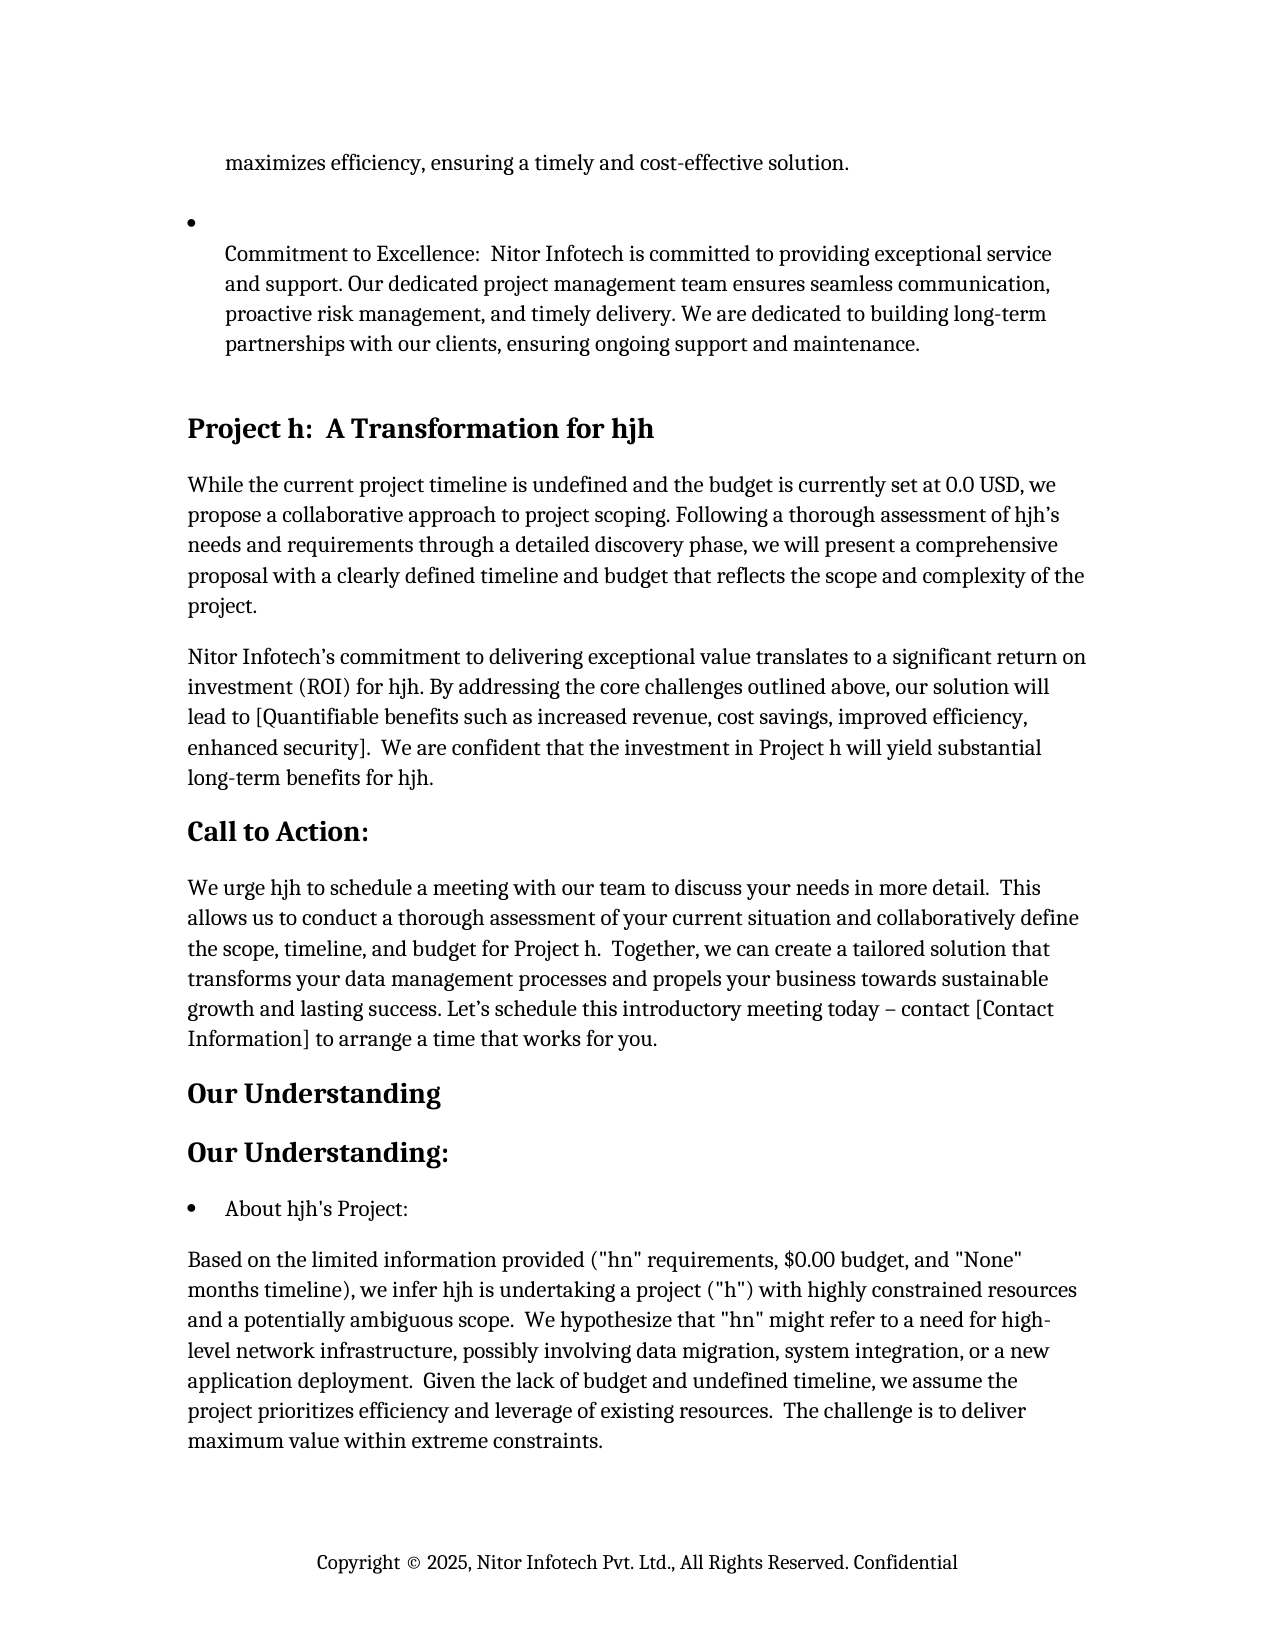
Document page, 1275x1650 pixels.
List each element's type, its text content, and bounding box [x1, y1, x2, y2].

text We urge hjh to schedule a meeting with our team to discuss your needs in more detail. This allows us to conduct a thorough assessment of your current situation and collaboratively define the scope, timeline, and budget for Project h. Together, we can create a tailored solution that transforms your data management processes and propels your business towards sustainable growth and lasting success. Let’s schedule this introductory meeting today – contact [Contact Information] to arrange a time that works for you. [187, 875, 1087, 1052]
text Call to Action: [187, 816, 1087, 849]
text Our Understanding [187, 1077, 1087, 1111]
text Based on the limited information provided ("hn" requirements, $0.00 budget, and "None" months timeline), we infer hjh is undertaking a project ("h") with highly constrained resources and a potentially ambiguous scope. We hypothesize that "hn" might refer to a need for high-level network infrastructure, possibly involving data migration, system integration, or a new application deployment. Given the lack of budget and undefined timeline, we assume the project prioritizes efficiency and leverage of existing resources. The challenge is to deliver maximum value within extreme constraints. [187, 1247, 1087, 1454]
text Nitor Infotech’s commitment to delivering exceptional value translates to a significant return on investment (ROI) for hjh. By addressing the core challenges outlined above, our solution will lead to [Quantifiable benefits such as increased revenue, cost savings, improved efficiency, enhanced security]. We are confident that the investment in Project h will yield substantial long-term benefits for hjh. [187, 644, 1087, 791]
list About hjh's Project: [187, 1196, 1087, 1222]
text While the current project timeline is undefined and the budget is currently set at 0.0 USD, we propose a collaborative approach to project scoping. Following a thorough assessment of hjh’s needs and requirements through a detailed discovery phase, we will present a comprehensive proposal with a clearly defined timeline and budget that reflects the scope and complexity of the project. [187, 472, 1087, 619]
list Commitment to Excellence: Nitor Infotech is committed to providing exceptional service and support. Our dedicated project management team ensures seamless communication, proactive risk management, and timely delivery. We are dedicated to building long-term partnerships with our clients, ensuring ongoing support and maintenance. [187, 210, 1087, 388]
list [187, 150, 1087, 207]
text Our Understanding: [187, 1136, 1087, 1170]
text Project h: A Transformation for hjh [187, 412, 1087, 446]
